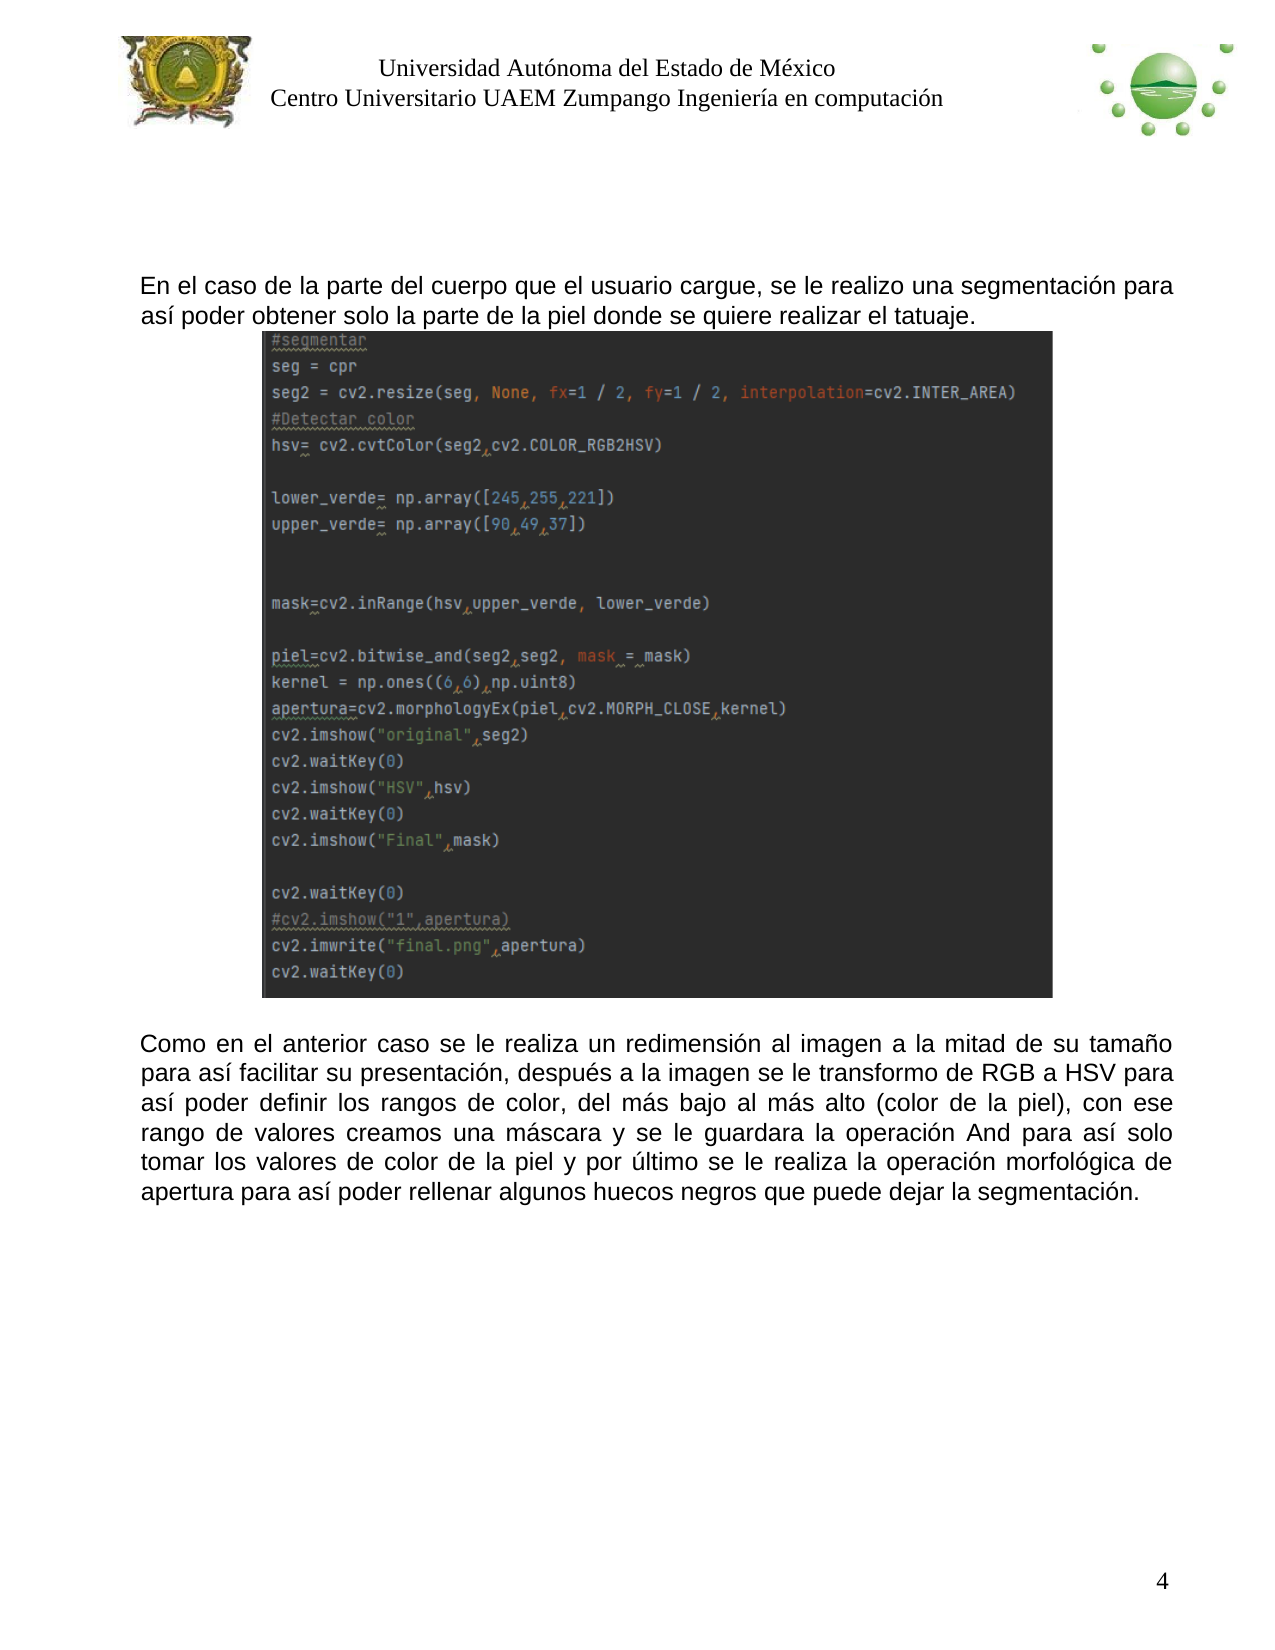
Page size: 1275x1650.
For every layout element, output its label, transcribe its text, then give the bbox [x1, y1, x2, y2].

picture [1077, 44, 1238, 137]
text Como en el anterior caso se le realiza un redimensión al imagen a la mitad de su tamaño para así facilitar su presentación, después a la imagen se le transformo de RGB a HSV para así poder definir los rangos de color, del más bajo al más alto (color de la piel), con ese rango de valores creamos una máscara y se le guardara la operación And para así solo tomar los valores de color de la piel y por último se le realiza la operación morfológica de apertura para así poder rellenar algunos huecos negros que puede dejar la segmentación. [139, 1029, 1175, 1206]
picture [117, 36, 254, 129]
text En el caso de la parte del cuerpo que el usuario cargue, se le realizo una segmentación para así poder obtener solo la parte de la piel donde se quiere realizar el tatuaje. [139, 271, 1175, 330]
picture [262, 331, 1053, 998]
